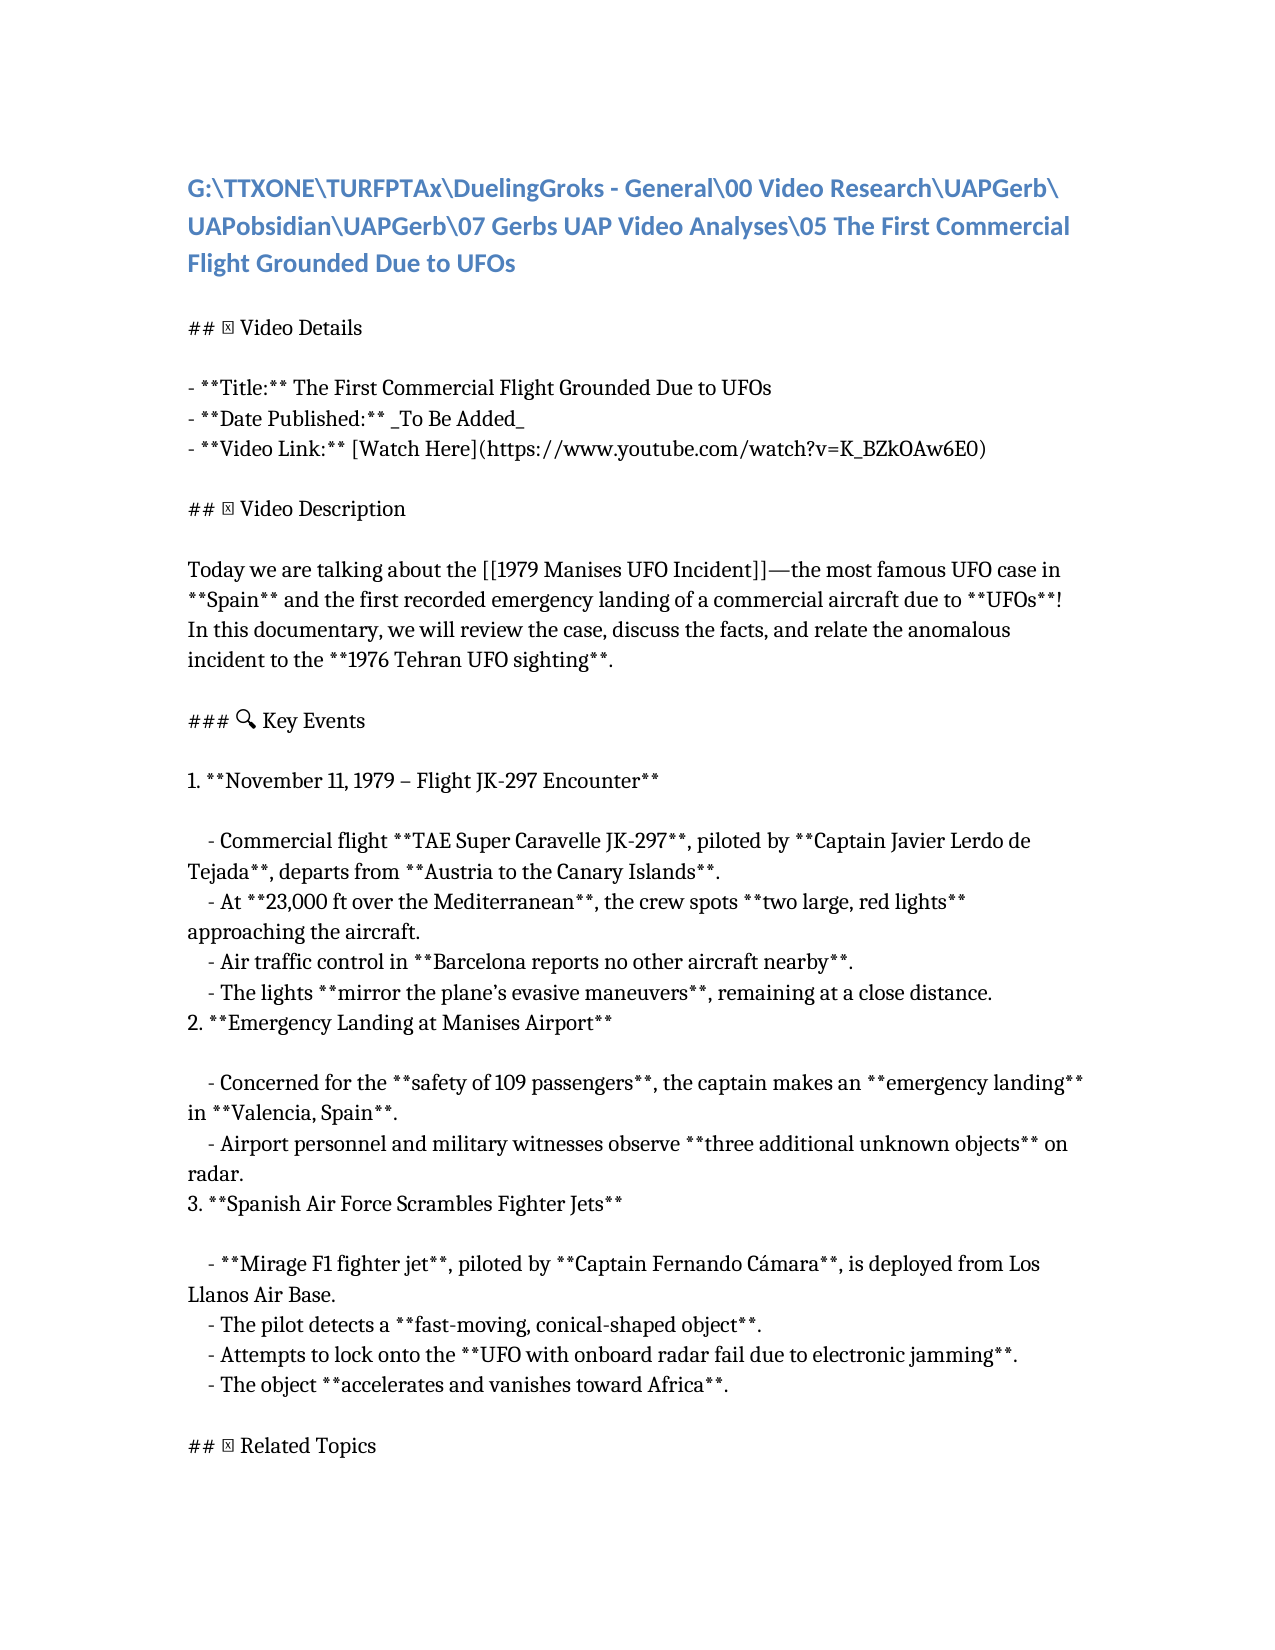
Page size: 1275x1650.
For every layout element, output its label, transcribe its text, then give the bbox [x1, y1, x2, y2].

subtitle G:\TTXONE\TURFPTAx\DuelingGroks - General\00 Video Research\UAPGerb\UAPobsidian\UAPGerb\07 Gerbs UAP Video Analyses\05 The First Commercial Flight Grounded Due to UFOs [187, 171, 1087, 280]
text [187, 284, 1087, 1489]
